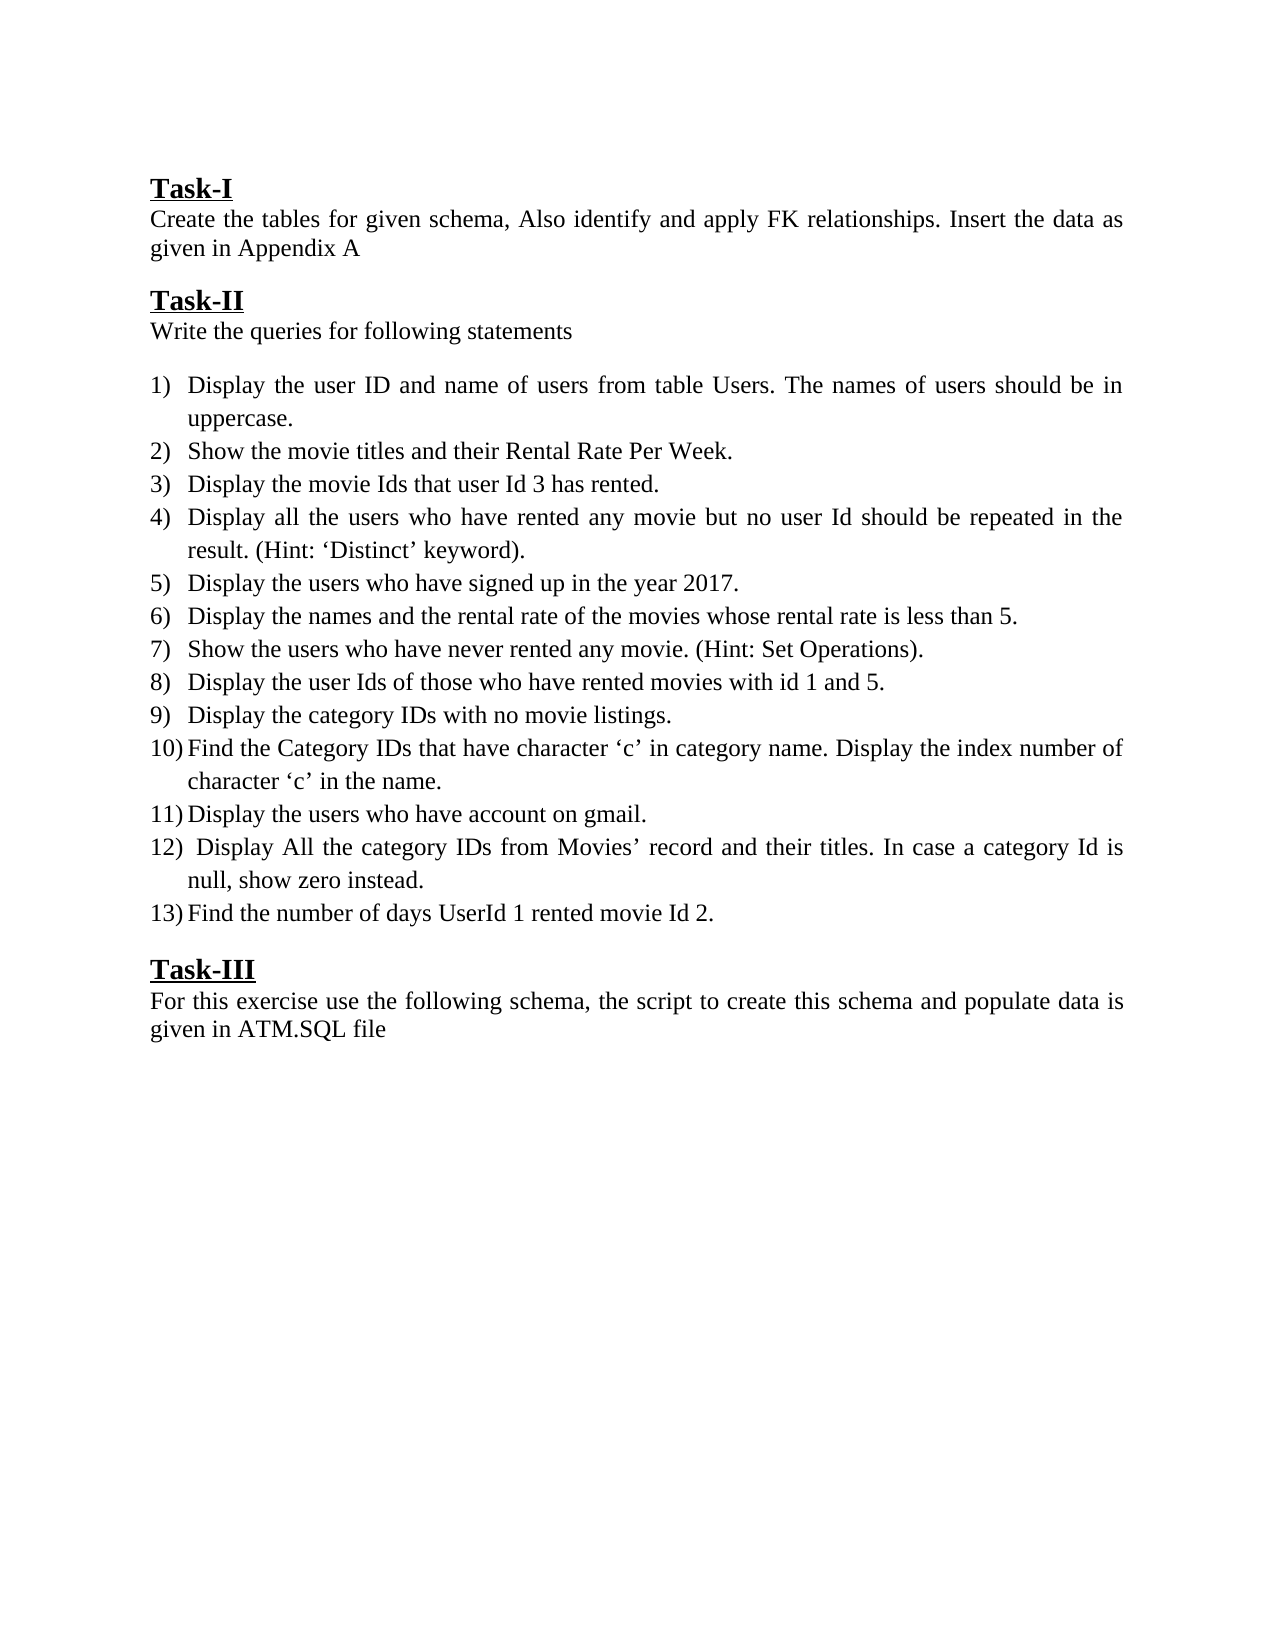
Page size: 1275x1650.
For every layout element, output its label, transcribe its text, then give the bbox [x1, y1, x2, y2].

list Show the movie titles and their Rental Rate Per Week. [150, 436, 1125, 465]
list Display All the category IDs from Movies’ record and their titles. In case a category Id is null, show zero instead. [150, 832, 1125, 894]
list Display the movie Ids that user Id 3 has rented. [150, 469, 1125, 498]
list Find the number of days UserId 1 rented movie Id 2. [150, 898, 1125, 927]
list Display the category IDs with no movie listings. [150, 700, 1125, 729]
subtitle Task-II [150, 283, 1125, 316]
text For this exercise use the following schema, the script to create this schema and populate data is given in ATM.SQL file [150, 986, 1125, 1043]
subtitle Task-I [150, 171, 1125, 204]
list Display the user Ids of those who have rented movies with id 1 and 5. [150, 667, 1125, 696]
list Display all the users who have rented any movie but no user Id should be repeated in the result. (Hint: ‘Distinct’ keyword). [150, 502, 1125, 564]
list Display the users who have account on gmail. [150, 799, 1125, 828]
text Create the tables for given schema, Also identify and apply FK relationships. Insert the data as given in Appendix A [150, 204, 1125, 262]
subtitle Task-III [150, 952, 1125, 986]
list Display the users who have signed up in the year 2017. [150, 568, 1125, 597]
list Show the users who have never rented any movie. (Hint: Set Operations). [150, 634, 1125, 663]
list Display the user ID and name of users from table Users. The names of users should be in uppercase. [150, 370, 1125, 432]
text Write the queries for following statements [150, 316, 1125, 345]
list Find the Category IDs that have character ‘c’ in category name. Display the index number of character ‘c’ in the name. [150, 733, 1125, 795]
list Display the names and the rental rate of the movies whose rental rate is less than 5. [150, 601, 1125, 630]
